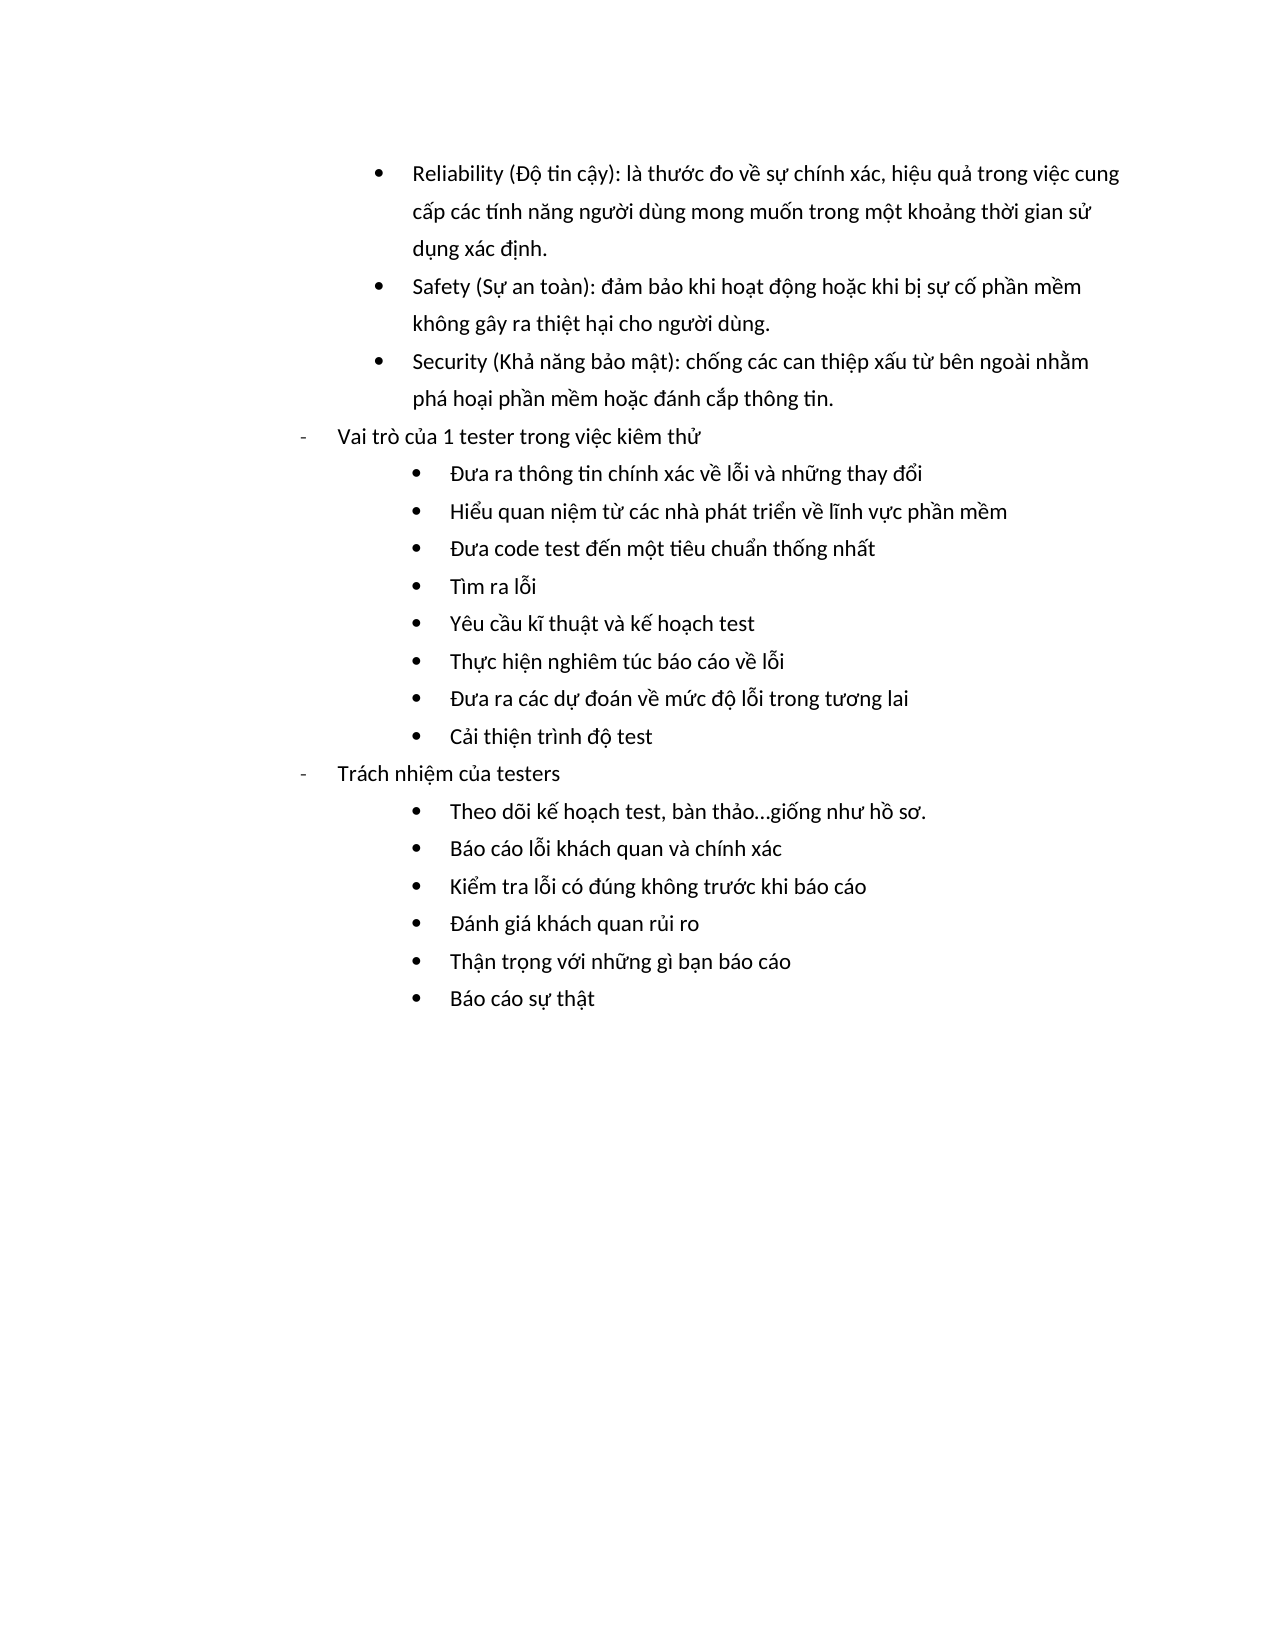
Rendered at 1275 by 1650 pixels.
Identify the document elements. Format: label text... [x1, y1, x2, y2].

list Đưa code test đến một tiêu chuẩn thống nhất [412, 525, 1125, 562]
list Security (Khả năng bảo mật): chống các can thiệp xấu từ bên ngoài nhằm phá hoại phần mềm hoặc đánh cắp thông tin. [375, 337, 1125, 412]
list Yêu cầu kĩ thuật và kế hoạch test [412, 600, 1125, 637]
list Thực hiện nghiêm túc báo cáo về lỗi [412, 637, 1125, 675]
list Đưa ra các dự đoán về mức độ lỗi trong tương lai [412, 675, 1125, 712]
list Reliability (Độ tin cậy): là thước đo về sự chính xác, hiệu quả trong việc cung cấp các tính năng người dùng mong muốn trong một khoảng thời gian sử dụng xác định. [375, 150, 1125, 262]
list Đưa ra thông tin chính xác về lỗi và những thay đổi [412, 450, 1125, 487]
list Safety (Sự an toàn): đảm bảo khi hoạt động hoặc khi bị sự cố phần mềm không gây ra thiệt hại cho người dùng. [375, 262, 1125, 337]
list Báo cáo sự thật [412, 975, 1125, 1012]
list Tìm ra lỗi [412, 562, 1125, 600]
list Kiểm tra lỗi có đúng không trước khi báo cáo [412, 862, 1125, 900]
list Đánh giá khách quan rủi ro [412, 900, 1125, 937]
list Báo cáo lỗi khách quan và chính xác [412, 825, 1125, 862]
list Trách nhiệm của testers [300, 750, 1125, 787]
list Theo dõi kế hoạch test, bàn thảo…giống như hồ sơ. [412, 787, 1125, 825]
list Thận trọng với những gì bạn báo cáo [412, 937, 1125, 975]
list Vai trò của 1 tester trong việc kiêm thử [300, 412, 1125, 450]
list Cải thiện trình độ test [412, 712, 1125, 750]
list Hiểu quan niệm từ các nhà phát triển về lĩnh vực phần mềm [412, 487, 1125, 525]
